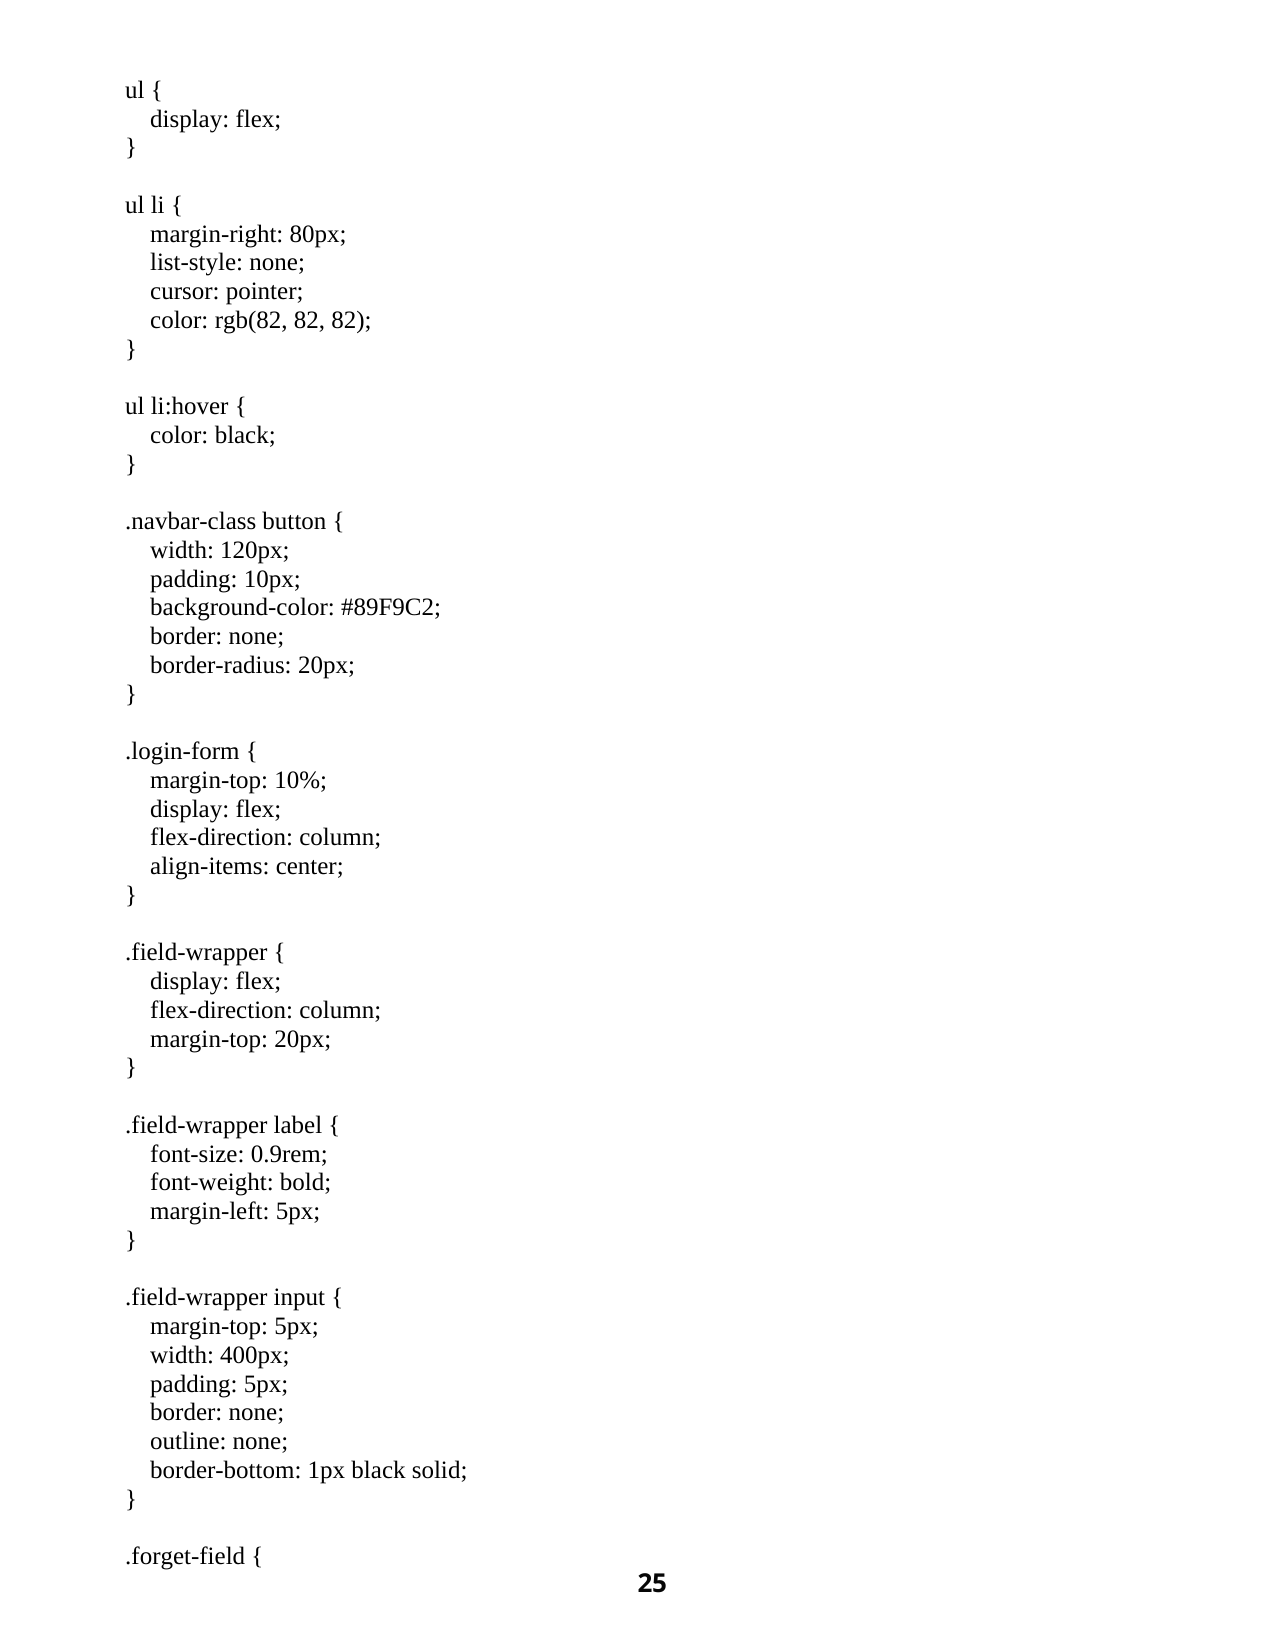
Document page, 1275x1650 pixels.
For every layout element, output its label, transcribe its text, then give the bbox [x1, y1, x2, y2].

text display: flex; [75, 104, 1200, 132]
text margin-left: 5px; [75, 1196, 1200, 1225]
text } [75, 1225, 1200, 1254]
text font-size: 0.9rem; [75, 1139, 1200, 1167]
text border: none; [75, 621, 1200, 650]
text .field-wrapper label { [75, 1110, 1200, 1139]
text } [75, 880, 1200, 909]
text } [75, 132, 1200, 161]
text width: 400px; [75, 1340, 1200, 1369]
text outline: none; [75, 1426, 1200, 1455]
text } [75, 679, 1200, 707]
text ul li:hover { [75, 391, 1200, 420]
text align-items: center; [75, 851, 1200, 880]
text display: flex; [75, 966, 1200, 995]
text margin-top: 5px; [75, 1311, 1200, 1340]
text display: flex; [75, 794, 1200, 822]
text margin-right: 80px; [75, 219, 1200, 247]
text .field-wrapper { [75, 937, 1200, 966]
text flex-direction: column; [75, 822, 1200, 851]
text .forget-field { [75, 1541, 1200, 1570]
text .navbar-class button { [75, 506, 1200, 535]
text padding: 5px; [75, 1369, 1200, 1397]
text margin-top: 10%; [75, 765, 1200, 794]
text .login-form { [75, 736, 1200, 765]
text ul li { [75, 190, 1200, 219]
text } [75, 449, 1200, 477]
text } [75, 334, 1200, 362]
text border-bottom: 1px black solid; [75, 1455, 1200, 1484]
text cursor: pointer; [75, 276, 1200, 305]
text width: 120px; [75, 535, 1200, 564]
text flex-direction: column; [75, 995, 1200, 1024]
text background-color: #89F9C2; [75, 592, 1200, 621]
text border-radius: 20px; [75, 650, 1200, 679]
text .field-wrapper input { [75, 1282, 1200, 1311]
text color: black; [75, 420, 1200, 449]
text border: none; [75, 1397, 1200, 1426]
text padding: 10px; [75, 564, 1200, 592]
text } [75, 1484, 1200, 1512]
text color: rgb(82, 82, 82); [75, 305, 1200, 334]
text } [75, 1052, 1200, 1081]
text margin-top: 20px; [75, 1024, 1200, 1052]
text ul { [75, 75, 1200, 104]
text font-weight: bold; [75, 1167, 1200, 1196]
text list-style: none; [75, 247, 1200, 276]
